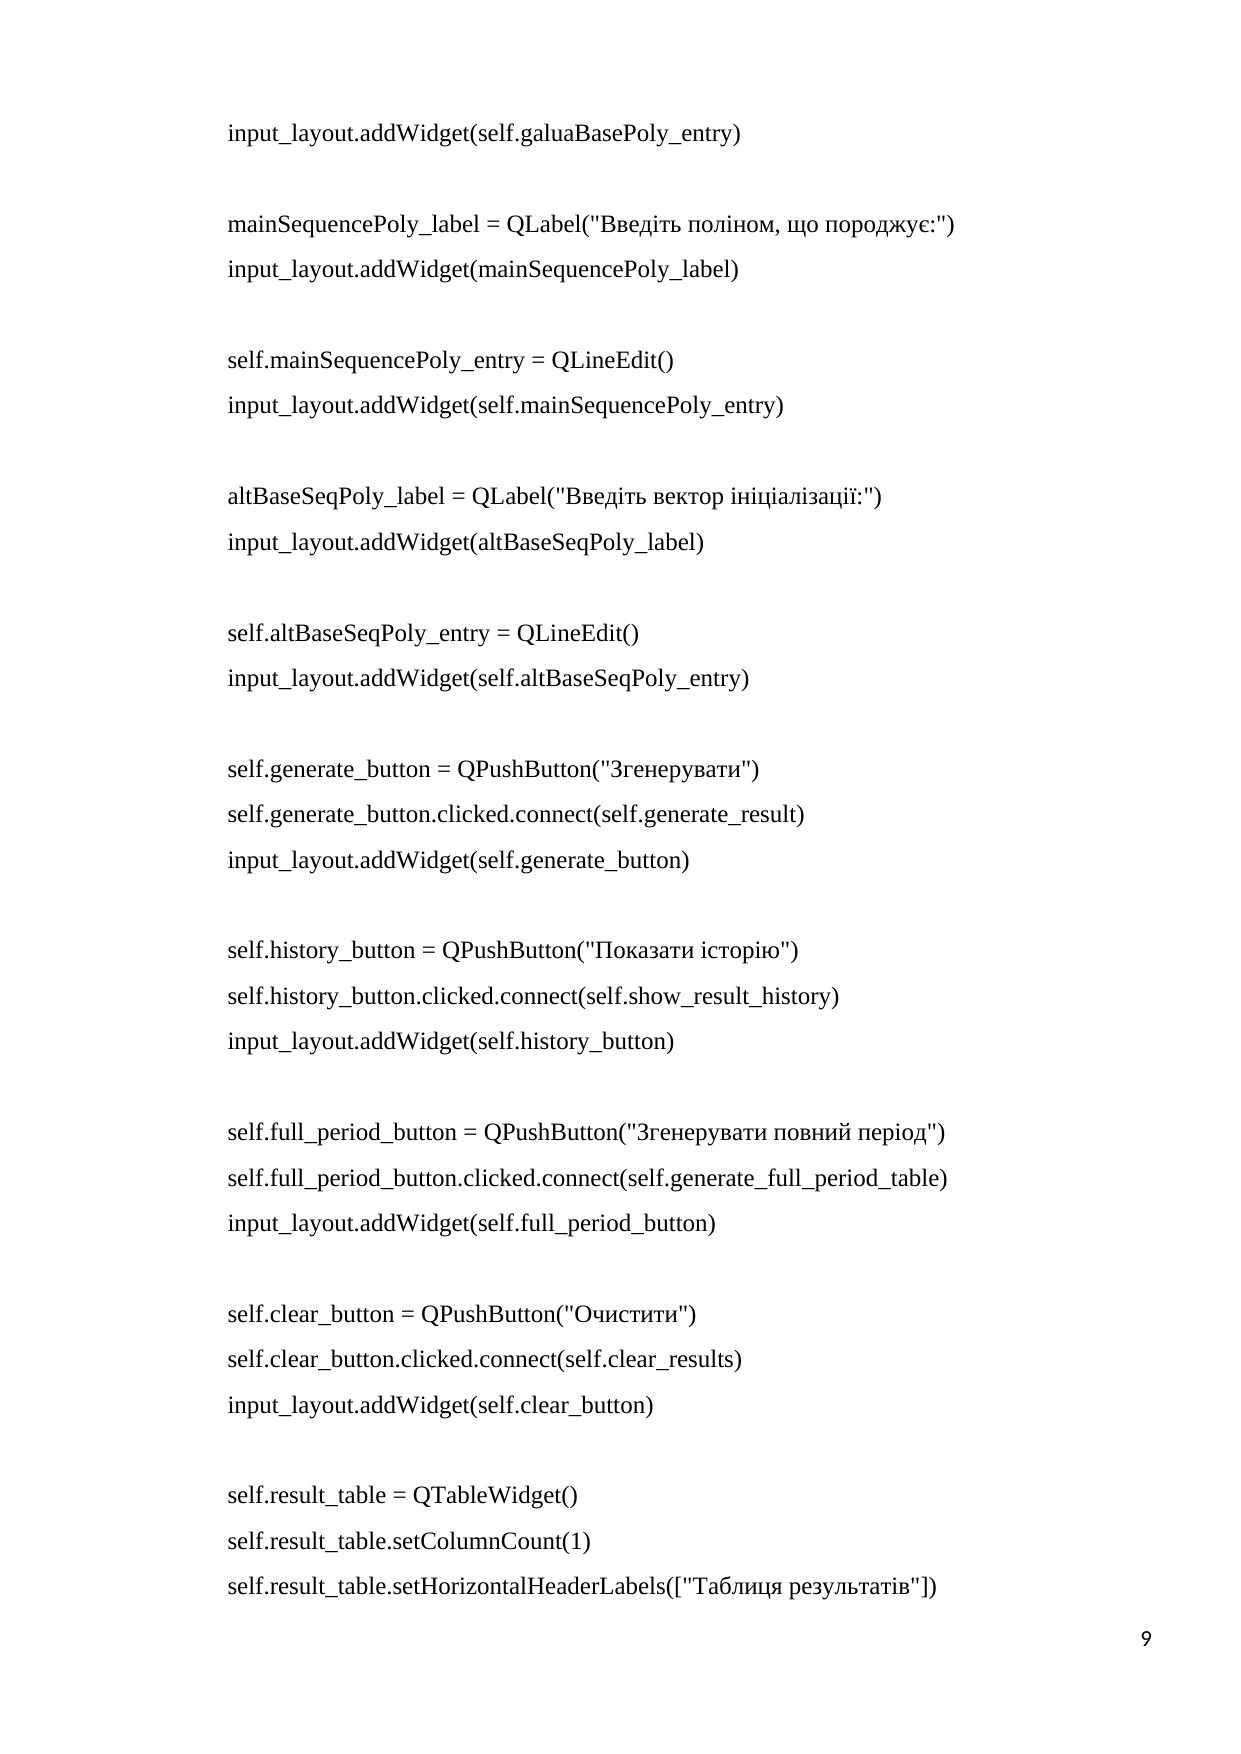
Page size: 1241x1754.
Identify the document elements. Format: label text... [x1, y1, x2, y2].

text self.clear_button.clicked.connect(self.clear_results) [177, 1344, 1152, 1373]
text self.full_period_button = QPushButton("Згенерувати повний період") [177, 1117, 1152, 1146]
text input_layout.addWidget(self.altBaseSeqPoly_entry) [177, 663, 1152, 692]
text input_layout.addWidget(self.mainSequencePoly_entry) [177, 391, 1152, 419]
text input_layout.addWidget(altBaseSeqPoly_label) [177, 527, 1152, 556]
text mainSequencePoly_label = QLabel("Введіть поліном, що породжує:") [177, 209, 1152, 238]
text self.history_button = QPushButton("Показати історію") [177, 936, 1152, 964]
text input_layout.addWidget(self.generate_button) [177, 845, 1152, 873]
text input_layout.addWidget(self.galuaBasePoly_entry) [177, 118, 1152, 147]
text self.full_period_button.clicked.connect(self.generate_full_period_table) [177, 1163, 1152, 1191]
text input_layout.addWidget(self.history_button) [177, 1026, 1152, 1055]
text altBaseSeqPoly_label = QLabel("Введіть вектор ініціалізації:") [177, 481, 1152, 510]
text self.generate_button = QPushButton("Згенерувати") [177, 754, 1152, 783]
text self.result_table.setHorizontalHeaderLabels(["Таблиця результатів"]) [177, 1571, 1152, 1600]
text self.generate_button.clicked.connect(self.generate_result) [177, 799, 1152, 828]
text self.result_table = QTableWidget() [177, 1481, 1152, 1509]
text self.mainSequencePoly_entry = QLineEdit() [177, 345, 1152, 374]
text self.altBaseSeqPoly_entry = QLineEdit() [177, 618, 1152, 646]
text input_layout.addWidget(mainSequencePoly_label) [177, 254, 1152, 283]
text self.clear_button = QPushButton("Очистити") [177, 1299, 1152, 1328]
text self.history_button.clicked.connect(self.show_result_history) [177, 981, 1152, 1010]
text input_layout.addWidget(self.clear_button) [177, 1390, 1152, 1418]
text input_layout.addWidget(self.full_period_button) [177, 1208, 1152, 1237]
text self.result_table.setColumnCount(1) [177, 1526, 1152, 1555]
